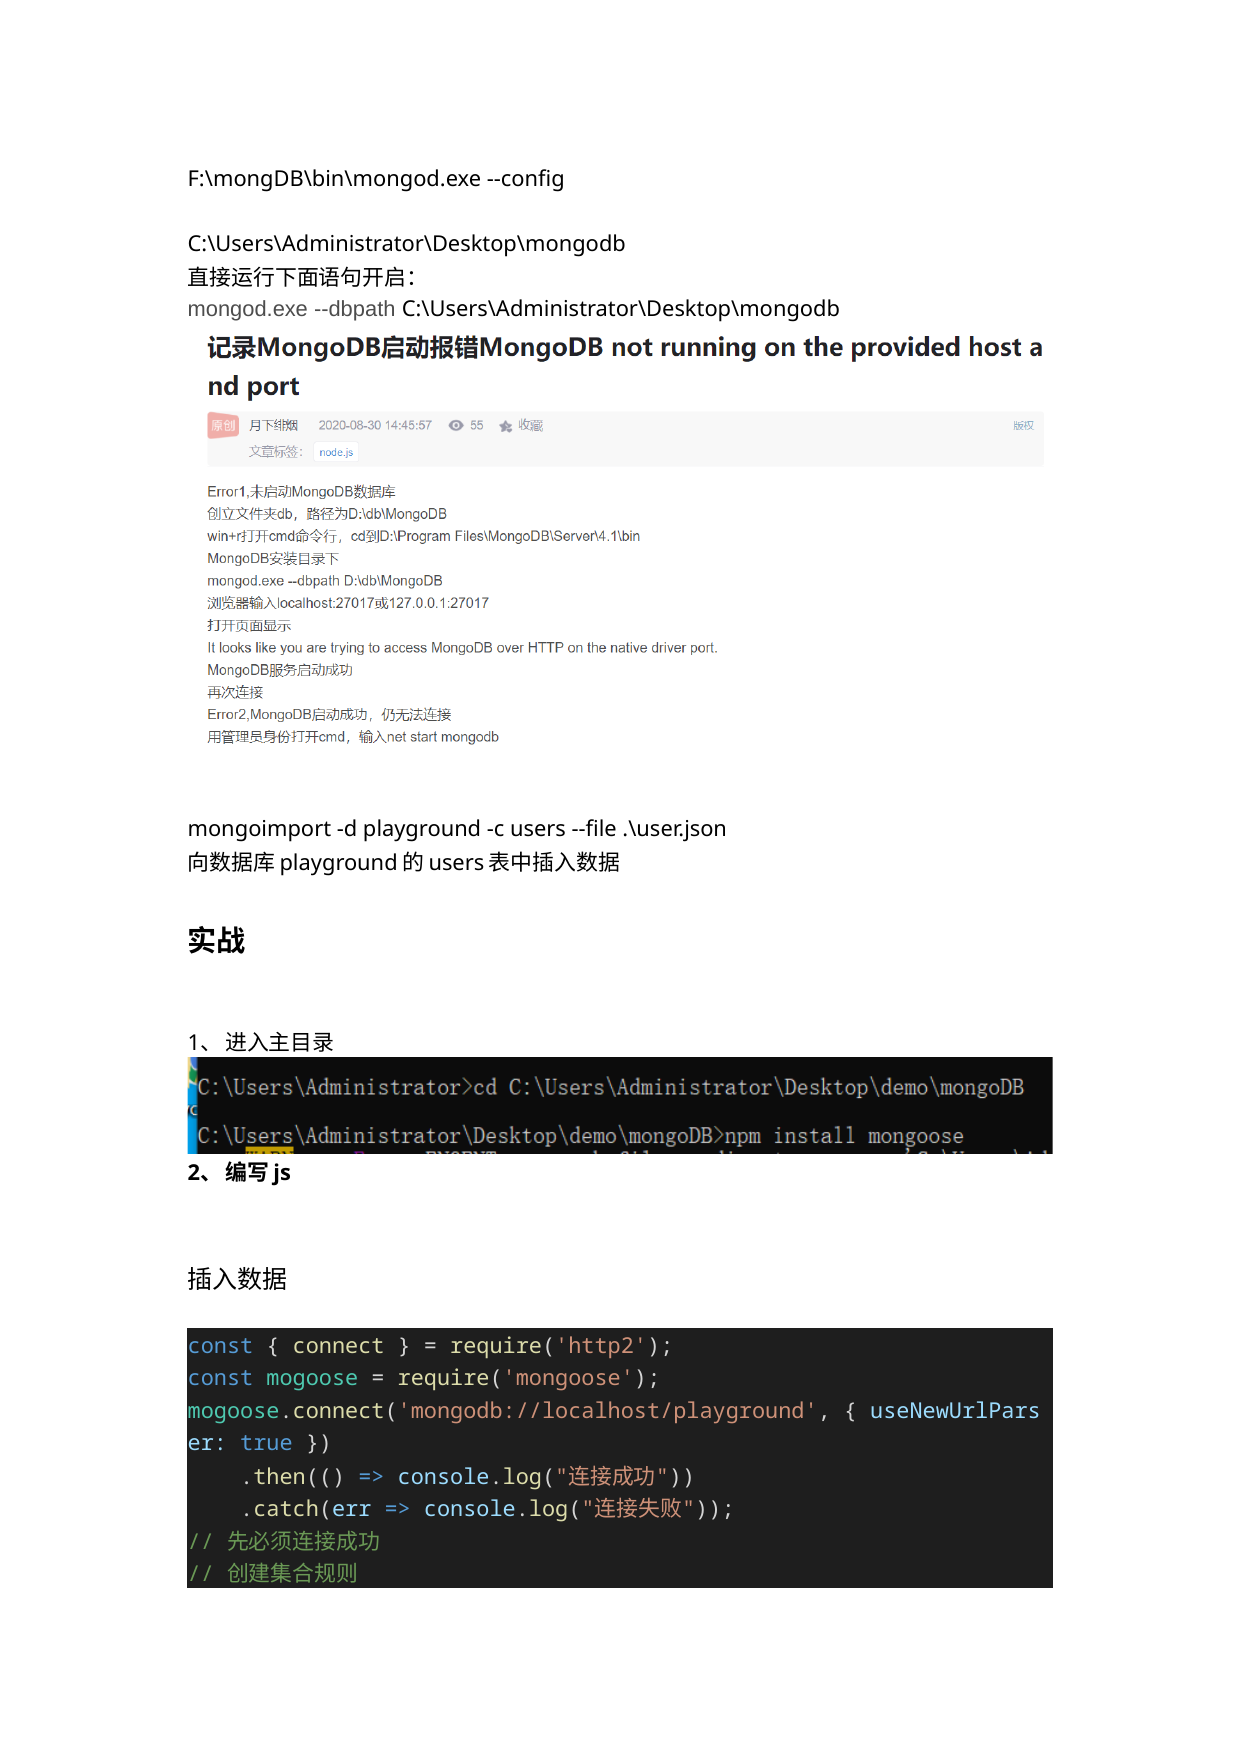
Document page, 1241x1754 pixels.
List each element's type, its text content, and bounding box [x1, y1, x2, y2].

list 编写js [187, 1155, 1053, 1187]
picture [187, 1057, 1053, 1154]
text mongoimport -d playground -c users --file .\user.json [187, 812, 1053, 844]
text 向数据库playground的users表中插入数据 [187, 844, 1053, 877]
text const { connect } = require('http2'); [187, 1328, 1053, 1361]
text F:\mongDB\bin\mongod.exe --config [187, 162, 1053, 194]
picture [187, 324, 1053, 758]
text const mogoose = require('mongoose'); [187, 1361, 1053, 1393]
text 直接运行下面语句开启： [187, 259, 1053, 292]
text .catch(err => console.log("连接失败")); [187, 1491, 1053, 1523]
list 进入主目录 [187, 1025, 1053, 1057]
subtitle 实战 [187, 906, 1053, 971]
text mongod.exe --dbpath C:\Users\Administrator\Desktop\mongodb [187, 292, 1053, 324]
text mogoose.connect('mongodb://localhost/playground', { useNewUrlParser: true }) [187, 1393, 1053, 1458]
text // 先必须连接成功 [187, 1523, 1053, 1556]
text C:\Users\Administrator\Desktop\mongodb [187, 227, 1053, 259]
text .then(() => console.log("连接成功")) [187, 1458, 1053, 1491]
subtitle 插入数据 [187, 1245, 1053, 1310]
text // 创建集合规则 [187, 1556, 1053, 1588]
